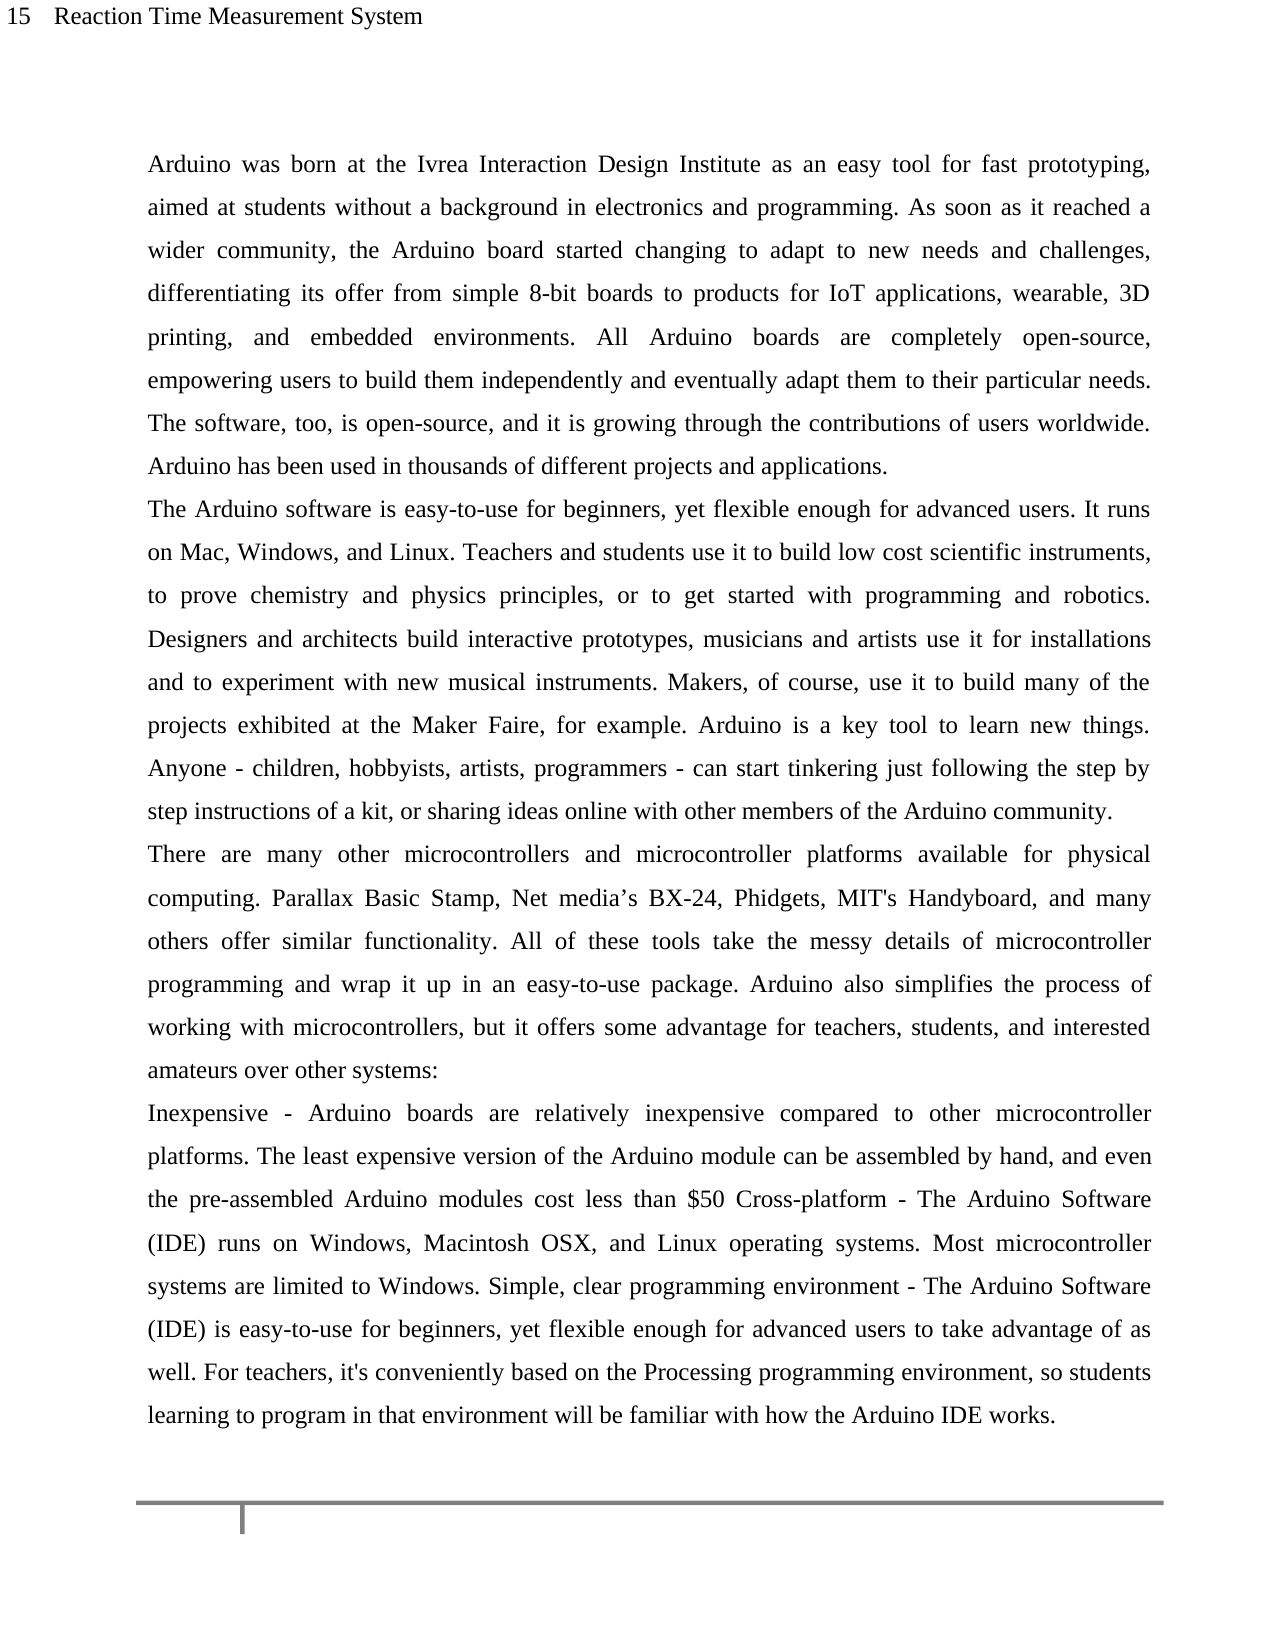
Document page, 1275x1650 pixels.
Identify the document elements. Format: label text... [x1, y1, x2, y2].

text Inexpensive - Arduino boards are relatively inexpensive compared to other microcontroller platforms. The least expensive version of the Arduino module can be assembled by hand, and even the pre-assembled Arduino modules cost less than $50 Cross-platform - The Arduino Software (IDE) runs on Windows, Macintosh OSX, and Linux operating systems. Most microcontroller systems are limited to Windows. Simple, clear programming environment - The Arduino Software (IDE) is easy-to-use for beginners, yet flexible enough for advanced users to take advantage of as well. For teachers, it's conveniently based on the Processing programming environment, so students learning to program in that environment will be familiar with how the Arduino IDE works. [147, 1098, 1152, 1429]
text Arduino was born at the Ivrea Interaction Design Institute as an easy tool for fast prototyping, aimed at students without a background in electronics and programming. As soon as it reached a wider community, the Arduino board started changing to adapt to new needs and challenges, differentiating its offer from simple 8-bit boards to products for IoT applications, wearable, 3D printing, and embedded environments. All Arduino boards are completely open-source, empowering users to build them independently and eventually adapt them to their particular needs. The software, too, is open-source, and it is growing through the contributions of users worldwide. Arduino has been used in thousands of different projects and applications. [147, 149, 1152, 480]
text There are many other microcontrollers and microcontroller platforms available for physical computing. Parallax Basic Stamp, Net media’s BX-24, Phidgets, MIT's Handyboard, and many others offer similar functionality. All of these tools take the messy details of microcontroller programming and wrap it up in an easy-to-use package. Arduino also simplifies the process of working with microcontrollers, but it offers some advantage for teachers, students, and interested amateurs over other systems: [147, 839, 1152, 1084]
text The Arduino software is easy-to-use for beginners, yet flexible enough for advanced users. It runs on Mac, Windows, and Linux. Teachers and students use it to build low cost scientific instruments, to prove chemistry and physics principles, or to get started with programming and robotics. Designers and architects build interactive prototypes, musicians and artists use it for installations and to experiment with new musical instruments. Makers, of course, use it to build many of the projects exhibited at the Maker Faire, for example. Arduino is a key tool to learn new things. Anyone - children, hobbyists, artists, programmers - can start tinkering just following the step by step instructions of a kit, or sharing ideas online with other members of the Arduino community. [147, 494, 1152, 825]
